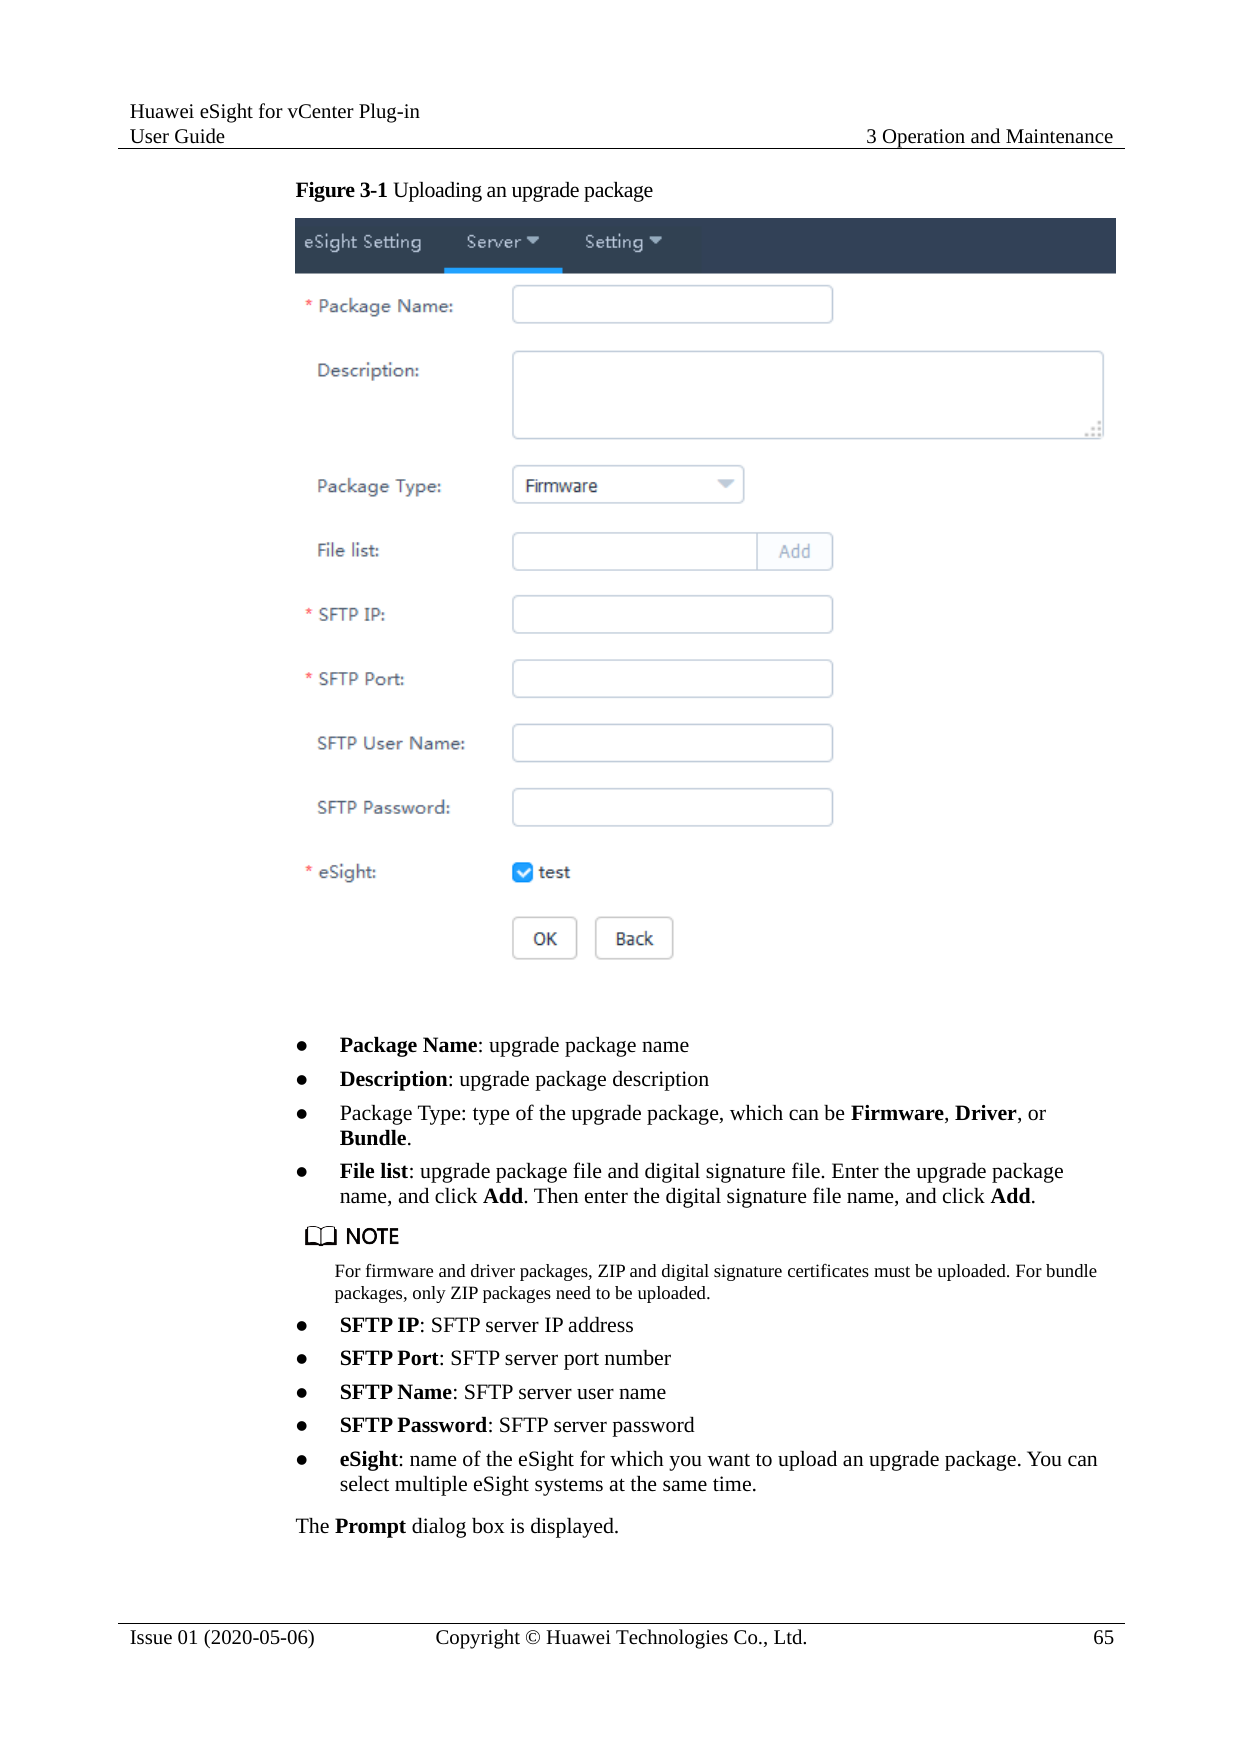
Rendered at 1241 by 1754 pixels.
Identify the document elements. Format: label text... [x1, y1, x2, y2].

list eSight: name of the eSight for which you want to upload an upgrade package. You can select multiple eSight systems at the same time. [295, 1446, 1122, 1496]
list Description: upgrade package description [295, 1066, 1122, 1091]
list SFTP Password: SFTP server password [295, 1412, 1122, 1438]
text For firmware and driver packages, ZIP and digital signature certificates must be uploaded. For bundle packages, only ZIP packages need to be uploaded. [334, 1260, 1122, 1303]
list Package Type: type of the upgrade package, which can be Firmware, Driver, or Bundle. [295, 1099, 1122, 1150]
list Package Name: upgrade package name [295, 1032, 1122, 1058]
picture [295, 218, 1116, 974]
picture [295, 1216, 408, 1256]
list SFTP IP: SFTP server IP address [295, 1312, 1122, 1337]
list File list: upgrade package file and digital signature file. Enter the upgrade package name, and click Add. Then enter the digital signature file name, and click Add. [295, 1158, 1122, 1209]
list SFTP Port: SFTP server port number [295, 1345, 1122, 1371]
list SFTP Name: SFTP server user name [295, 1379, 1122, 1404]
text Uploading an upgrade package [295, 177, 1122, 202]
text The Prompt dialog box is displayed. [295, 1513, 1122, 1538]
